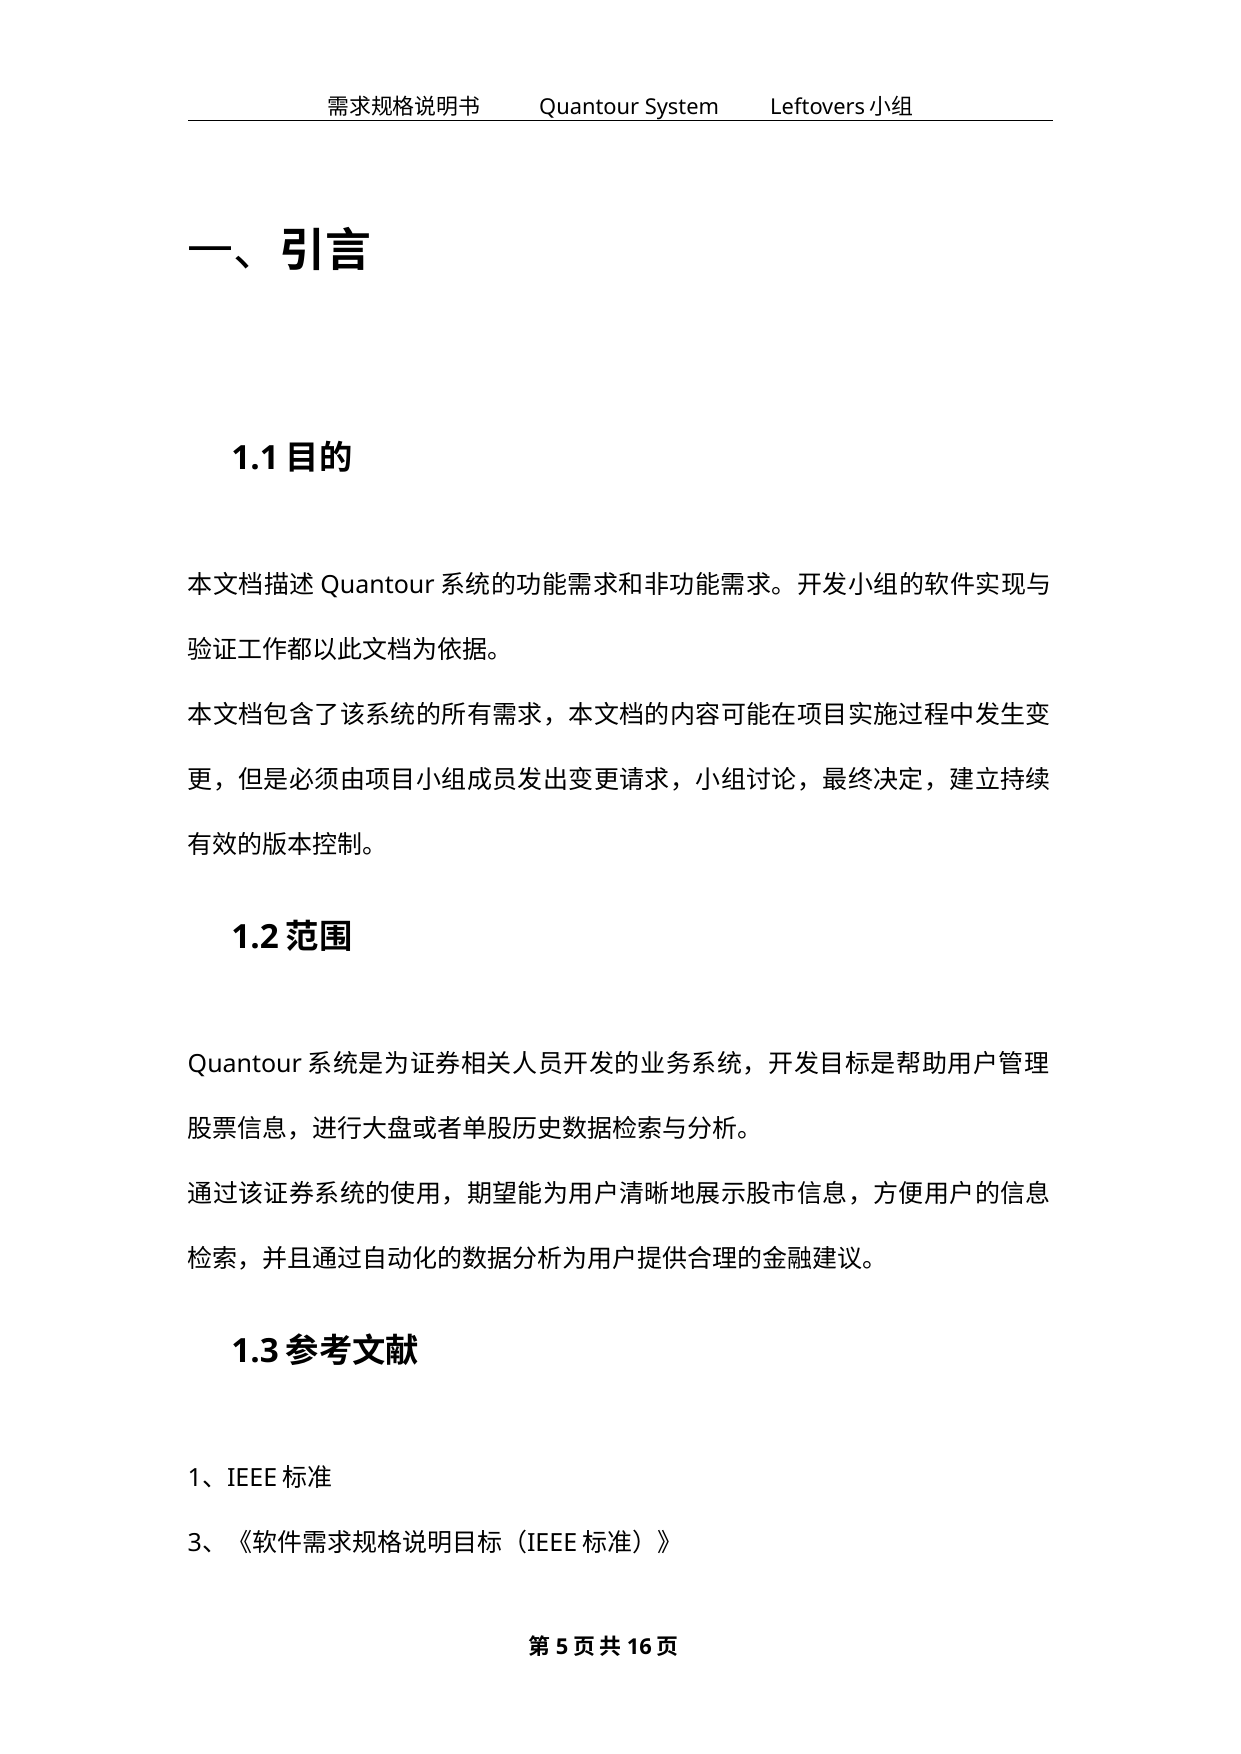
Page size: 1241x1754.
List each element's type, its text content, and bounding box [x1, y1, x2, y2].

text Quantour系统是为证券相关人员开发的业务系统，开发目标是帮助用户管理股票信息，进行大盘或者单股历史数据检索与分析。 [187, 1029, 1053, 1159]
subtitle 一、引言 [187, 197, 1053, 295]
text 本文档描述Quantour系统的功能需求和非功能需求。开发小组的软件实现与验证工作都以此文档为依据。 [187, 550, 1053, 680]
subtitle 1.2范围 [231, 902, 1053, 967]
text 3、《软件需求规格说明目标（IEEE标准）》 [187, 1508, 1053, 1573]
text 本文档包含了该系统的所有需求，本文档的内容可能在项目实施过程中发生变更，但是必须由项目小组成员发出变更请求，小组讨论，最终决定，建立持续有效的版本控制。 [187, 680, 1053, 875]
text 1、IEEE标准 [187, 1443, 1053, 1508]
subtitle 1.3参考文献 [187, 1316, 1053, 1381]
text 通过该证券系统的使用，期望能为用户清晰地展示股市信息，方便用户的信息检索，并且通过自动化的数据分析为用户提供合理的金融建议。 [187, 1159, 1053, 1289]
subtitle 1.1目的 [187, 423, 1053, 488]
